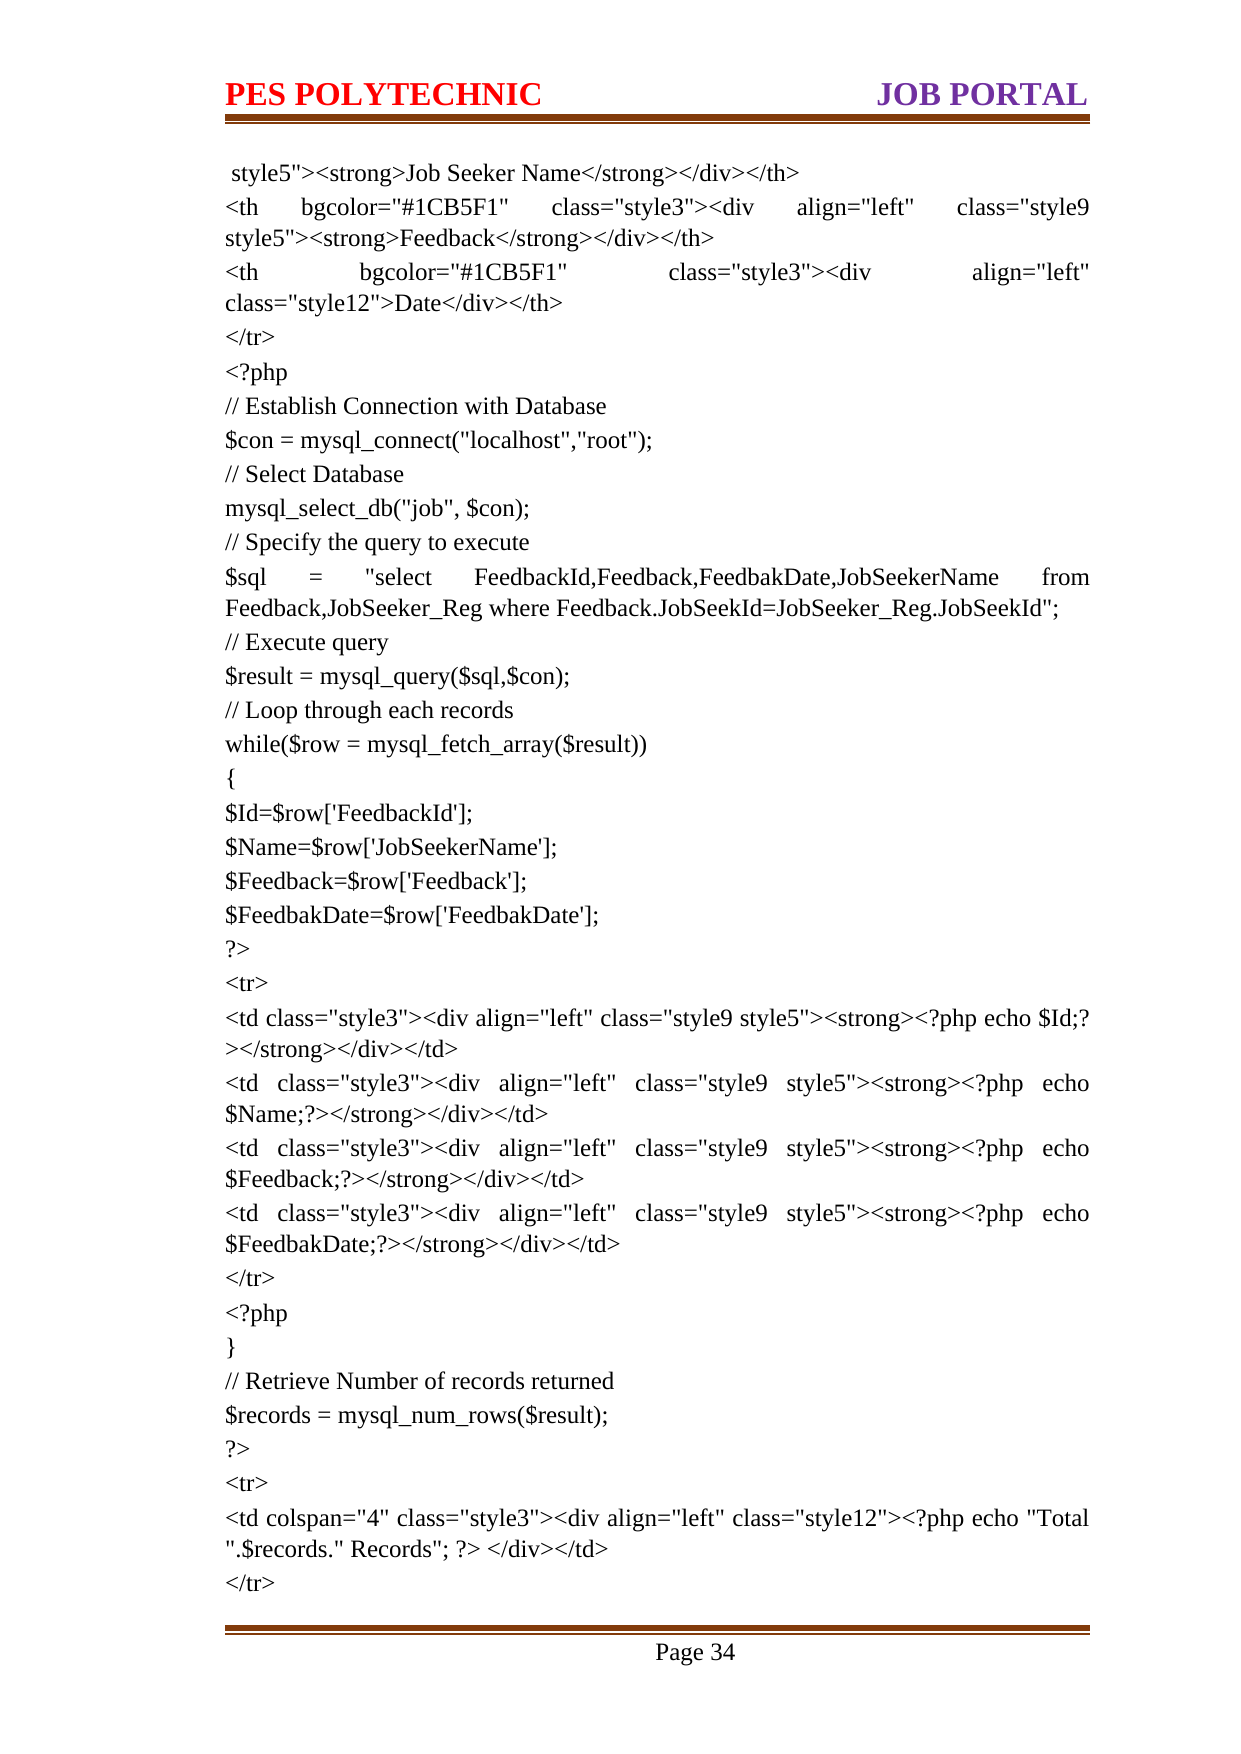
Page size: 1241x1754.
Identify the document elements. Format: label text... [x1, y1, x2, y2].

text $FeedbakDate=$row['FeedbakDate']; [225, 900, 1090, 929]
text </tr> [225, 322, 1090, 351]
text <tr> [225, 968, 1090, 997]
text ?> [225, 934, 1090, 963]
text { [225, 763, 1090, 792]
text <th bgcolor="#1CB5F1" class="style3"><div align="left" class="style12">Date</div></th> [225, 257, 1090, 317]
text $con = mysql_connect("localhost","root"); [225, 425, 1090, 454]
text $result = mysql_query($sql,$con); [225, 661, 1090, 690]
text // Select Database [225, 459, 1090, 488]
text // Execute query [225, 627, 1090, 656]
text <?php [225, 357, 1090, 385]
text mysql_select_db("job", $con); [225, 493, 1090, 522]
text <td class="style3"><div align="left" class="style9 style5"><strong><?php echo $Feedback;?></strong></div></td> [225, 1133, 1090, 1193]
text <td class="style3"><div align="left" class="style9 style5"><strong><?php echo $Id;?></strong></div></td> [225, 1003, 1090, 1062]
text // Specify the query to execute [225, 527, 1090, 556]
text <td class="style3"><div align="left" class="style9 style5"><strong><?php echo $FeedbakDate;?></strong></div></td> [225, 1198, 1090, 1258]
text style5"><strong>Job Seeker Name</strong></div></th> [225, 158, 1090, 187]
text <tr> [225, 1468, 1090, 1497]
text $sql = "select FeedbackId,Feedback,FeedbakDate,JobSeekerName from Feedback,JobSeeker_Reg where Feedback.JobSeekId=JobSeeker_Reg.JobSeekId"; [225, 562, 1090, 621]
text <?php [225, 1298, 1090, 1326]
text // Retrieve Number of records returned [225, 1366, 1090, 1395]
text $Name=$row['JobSeekerName']; [225, 832, 1090, 861]
text $Feedback=$row['Feedback']; [225, 866, 1090, 895]
text $records = mysql_num_rows($result); [225, 1400, 1090, 1429]
text </tr> [225, 1568, 1090, 1597]
text </tr> [225, 1263, 1090, 1292]
text <td class="style3"><div align="left" class="style9 style5"><strong><?php echo $Name;?></strong></div></td> [225, 1068, 1090, 1128]
text <th bgcolor="#1CB5F1" class="style3"><div align="left" class="style9 style5"><strong>Feedback</strong></div></th> [225, 192, 1090, 252]
text // Loop through each records [225, 695, 1090, 724]
text <td colspan="4" class="style3"><div align="left" class="style12"><?php echo "Total ".$records." Records"; ?> </div></td> [225, 1503, 1090, 1562]
text $Id=$row['FeedbackId']; [225, 798, 1090, 826]
text ?> [225, 1434, 1090, 1463]
text } [225, 1332, 1090, 1361]
text while($row = mysql_fetch_array($result)) [225, 729, 1090, 758]
text // Establish Connection with Database [225, 391, 1090, 419]
